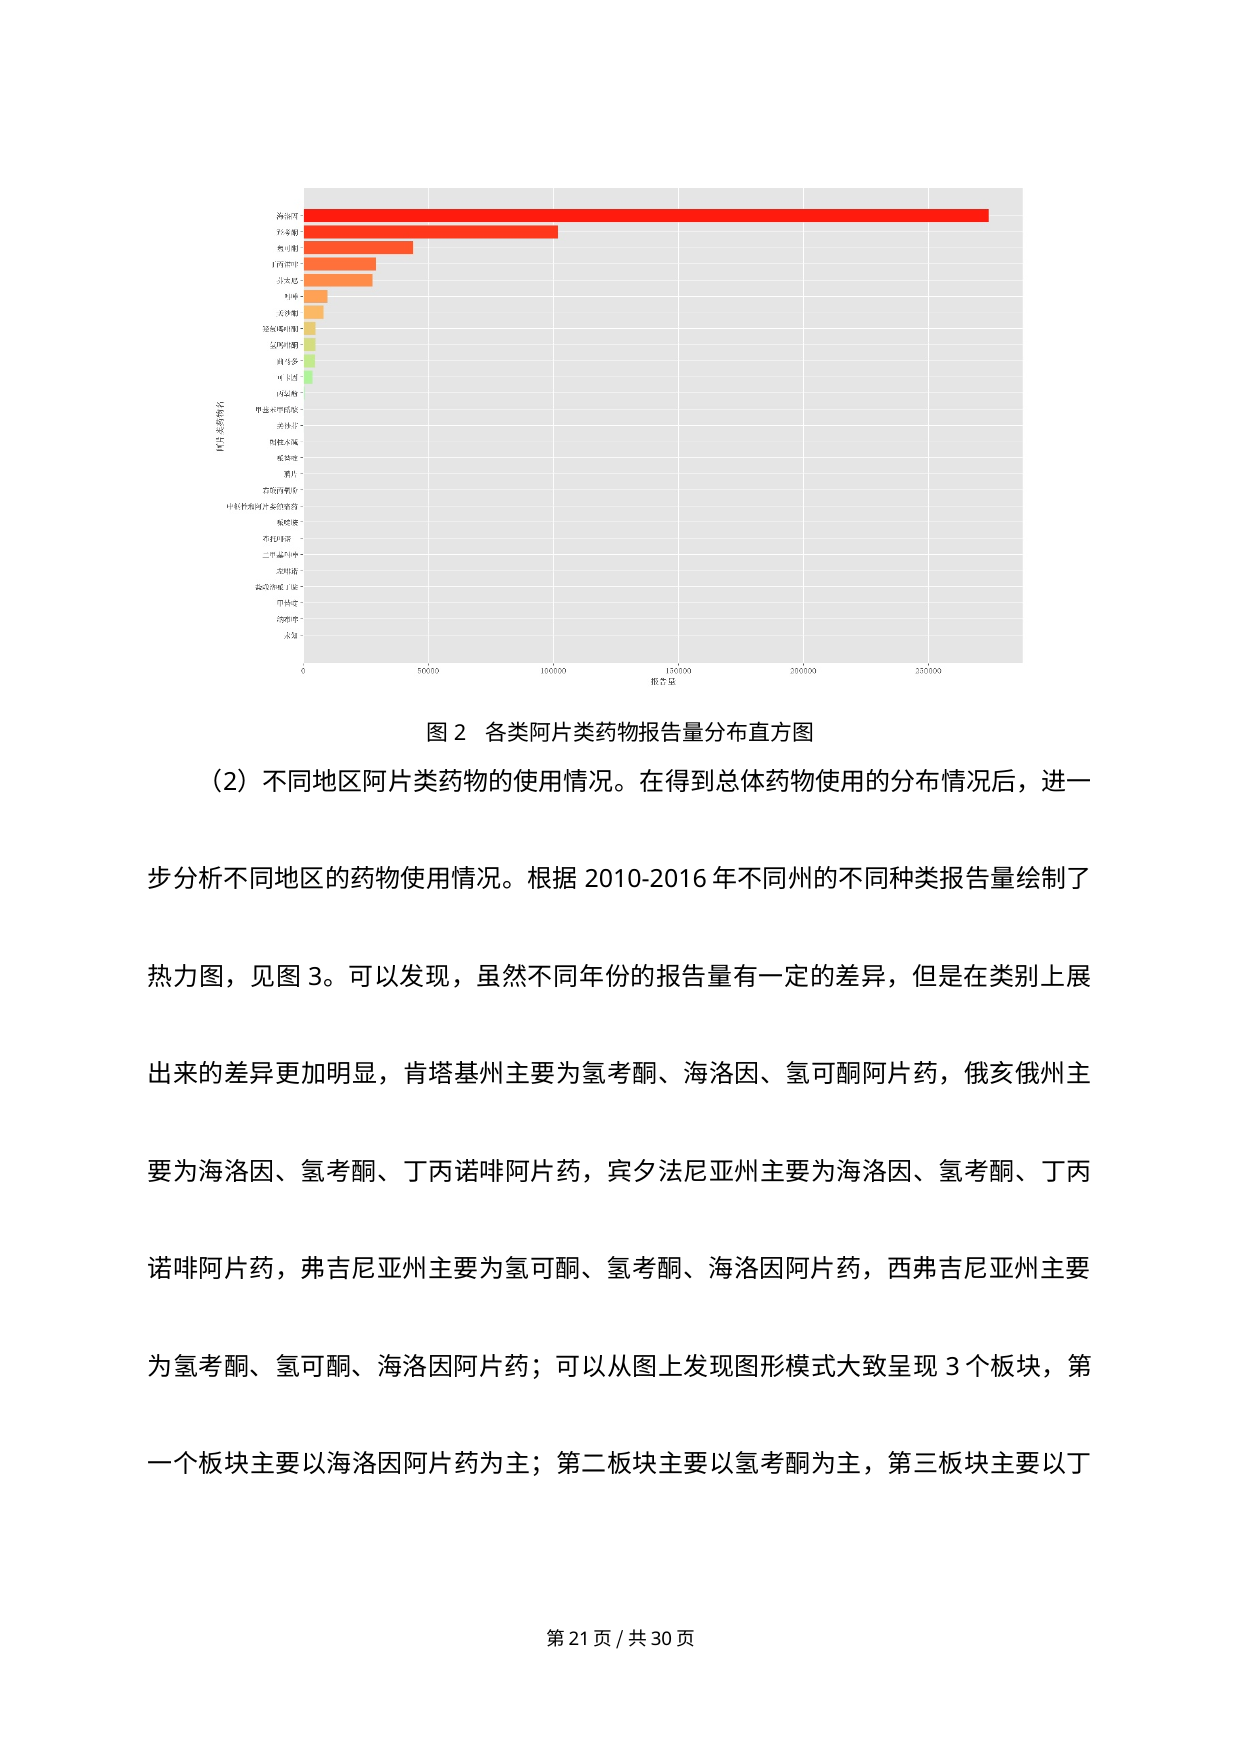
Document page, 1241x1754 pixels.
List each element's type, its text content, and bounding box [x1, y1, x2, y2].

picture [207, 177, 1033, 693]
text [148, 747, 1092, 1494]
text 图 2 各类阿片类药物报告量分布直方图 [148, 714, 1092, 747]
